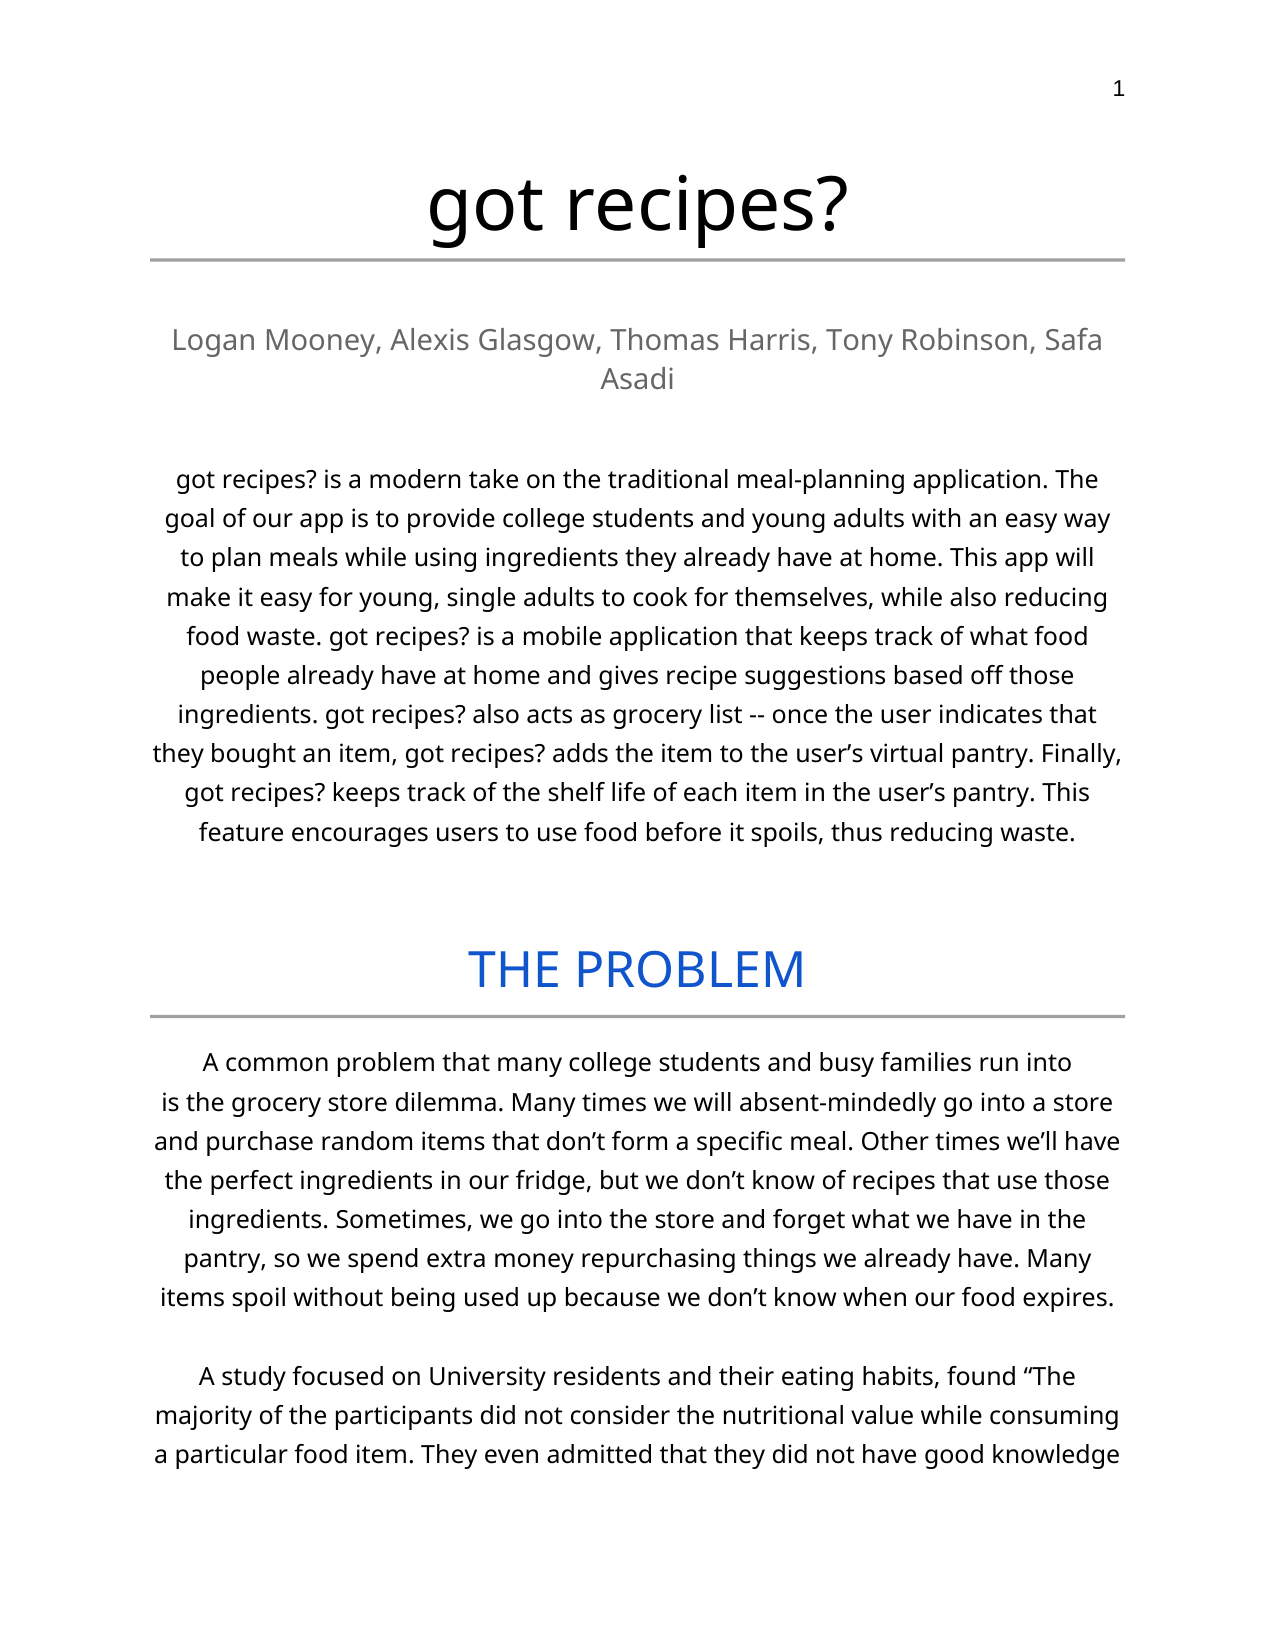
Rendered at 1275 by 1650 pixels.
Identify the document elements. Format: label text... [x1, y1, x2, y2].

title got recipes? [150, 150, 1125, 252]
text got recipes? is a modern take on the traditional meal-planning application. The goal of our app is to provide college students and young adults with an easy way to plan meals while using ingredients they already have at home. This app will make it easy for young, single adults to cook for themselves, while also reducing food waste. got recipes? is a mobile application that keeps track of what food people already have at home and gives recipe suggestions based off those ingredients. got recipes? also acts as grocery list -- once the user indicates that they bought an item, got recipes? adds the item to the user’s virtual pantry. Finally, got recipes? keeps track of the shelf life of each item in the user’s pantry. This feature encourages users to use food before it spoils, thus reducing waste. [150, 462, 1125, 848]
text the perfect ingredients in our fridge, but we don’t know of recipes that use those ingredients. Sometimes, we go into the store and forget what we have in the pantry, so we spend extra money repurchasing things we already have. Many items spoil without being used up because we don’t know when our food expires. [150, 1163, 1125, 1314]
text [150, 1358, 1125, 1471]
text is the grocery store dilemma. Many times we will absent-mindedly go into a store [150, 1084, 1125, 1118]
text A common problem that many college students and busy families run into [150, 1045, 1125, 1079]
subtitle Logan Mooney, Alexis Glasgow, Thomas Harris, Tony Robinson, Safa Asadi [150, 319, 1125, 398]
text and purchase random items that don’t form a specific meal. Other times we’ll have [150, 1123, 1125, 1157]
subtitle THE PROBLEM [150, 934, 1125, 1002]
